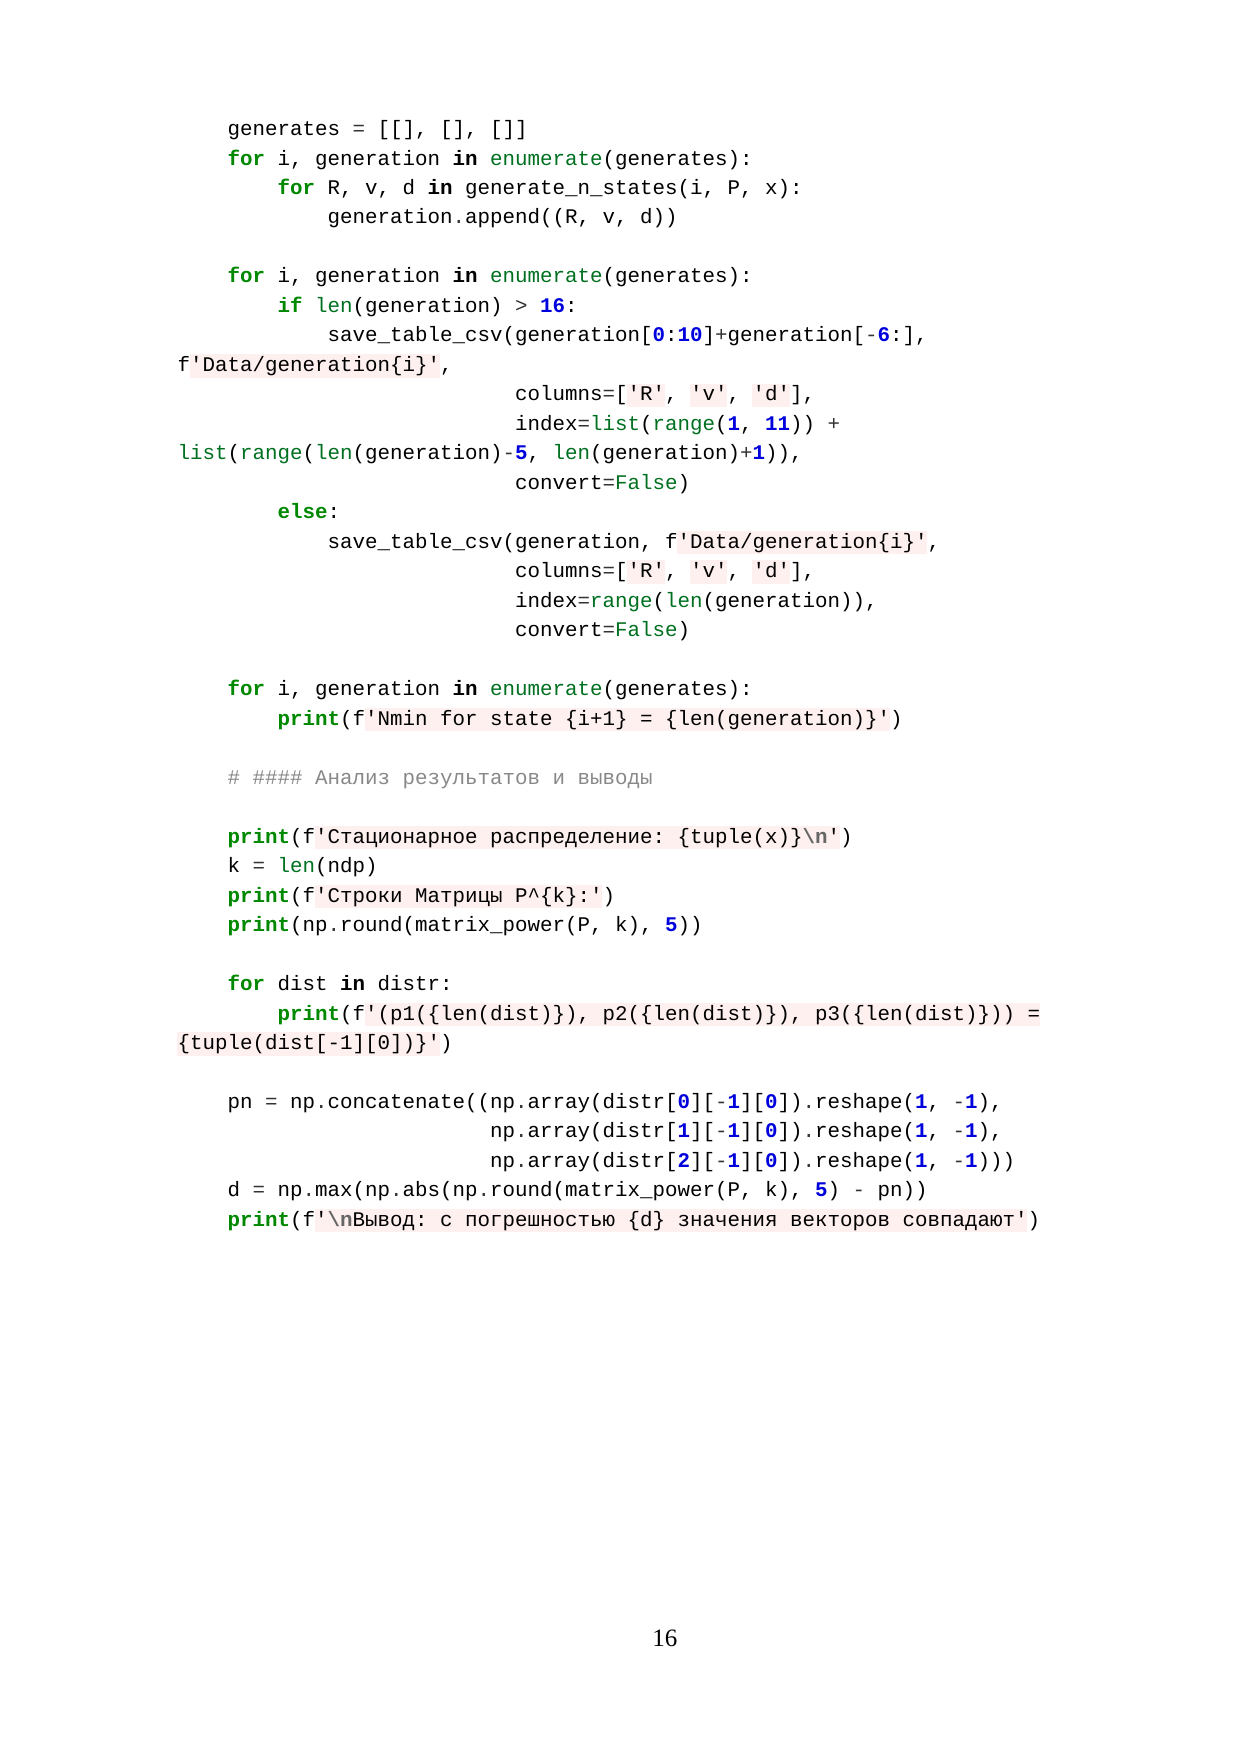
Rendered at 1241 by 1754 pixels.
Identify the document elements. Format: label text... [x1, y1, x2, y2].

text convert=False) [177, 472, 1152, 496]
text if len(generation) > 16: [177, 295, 1152, 319]
text d = np.max(np.abs(np.round(matrix_power(P, k), 5) - pn)) [177, 1179, 1152, 1203]
text index=list(range(1, 11)) + list(range(len(generation)-5, len(generation)+1)), [177, 413, 1152, 466]
text columns=['R', 'v', 'd'], [177, 383, 1152, 407]
text columns=['R', 'v', 'd'], [790, 560, 1152, 584]
text np.array(distr[1][-1][0]).reshape(1, -1), [177, 1120, 1152, 1144]
text save_table_csv(generation[0:10]+generation[-6:], f'Data/generation{i}', [177, 324, 1152, 378]
text pn = np.concatenate((np.array(distr[0][-1][0]).reshape(1, -1), [177, 1091, 1152, 1114]
text # #### Анализ результатов и выводы [177, 767, 1152, 790]
text for dist in distr: [177, 973, 1152, 997]
text print(f'Строки Матрицы P^{k}:') [177, 884, 1152, 908]
text np.array(distr[2][-1][0]).reshape(1, -1))) [177, 1150, 1152, 1173]
text else: [177, 501, 1152, 525]
text for i, generation in enumerate(generates): [177, 266, 1152, 289]
text convert=False) [177, 619, 1152, 643]
text columns=['R', 'v', 'd'], [177, 560, 627, 584]
text save_table_csv(generation, f'Data/generation{i}', [927, 531, 1152, 554]
text print(f'Стационарное распределение: {tuple(x)}\n') [840, 826, 1152, 849]
text print(f'Nmin for state {i+1} = {len(generation)}') [890, 708, 1152, 731]
text print(f'Nmin for state {i+1} = {len(generation)}') [177, 708, 365, 731]
text for i, generation in enumerate(generates): [177, 678, 1152, 702]
text generation.append((R, v, d)) [177, 207, 1152, 230]
text for R, v, d in generate_n_states(i, P, x): [177, 177, 1152, 201]
text index=range(len(generation)), [177, 590, 1152, 613]
text generates = [[], [], []] [177, 118, 1152, 142]
text print(f'Стационарное распределение: {tuple(x)}\n') [177, 826, 315, 849]
text print(np.round(matrix_power(P, k), 5)) [177, 914, 1152, 938]
text print(f'(p1({len(dist)}), p2({len(dist)}), p3({len(dist)})) = {tuple(dist[-1][0])}') [177, 1002, 1152, 1056]
text for i, generation in enumerate(generates): [177, 148, 1152, 171]
text save_table_csv(generation, f'Data/generation{i}', [177, 531, 677, 554]
text k = len(ndp) [177, 855, 1152, 879]
